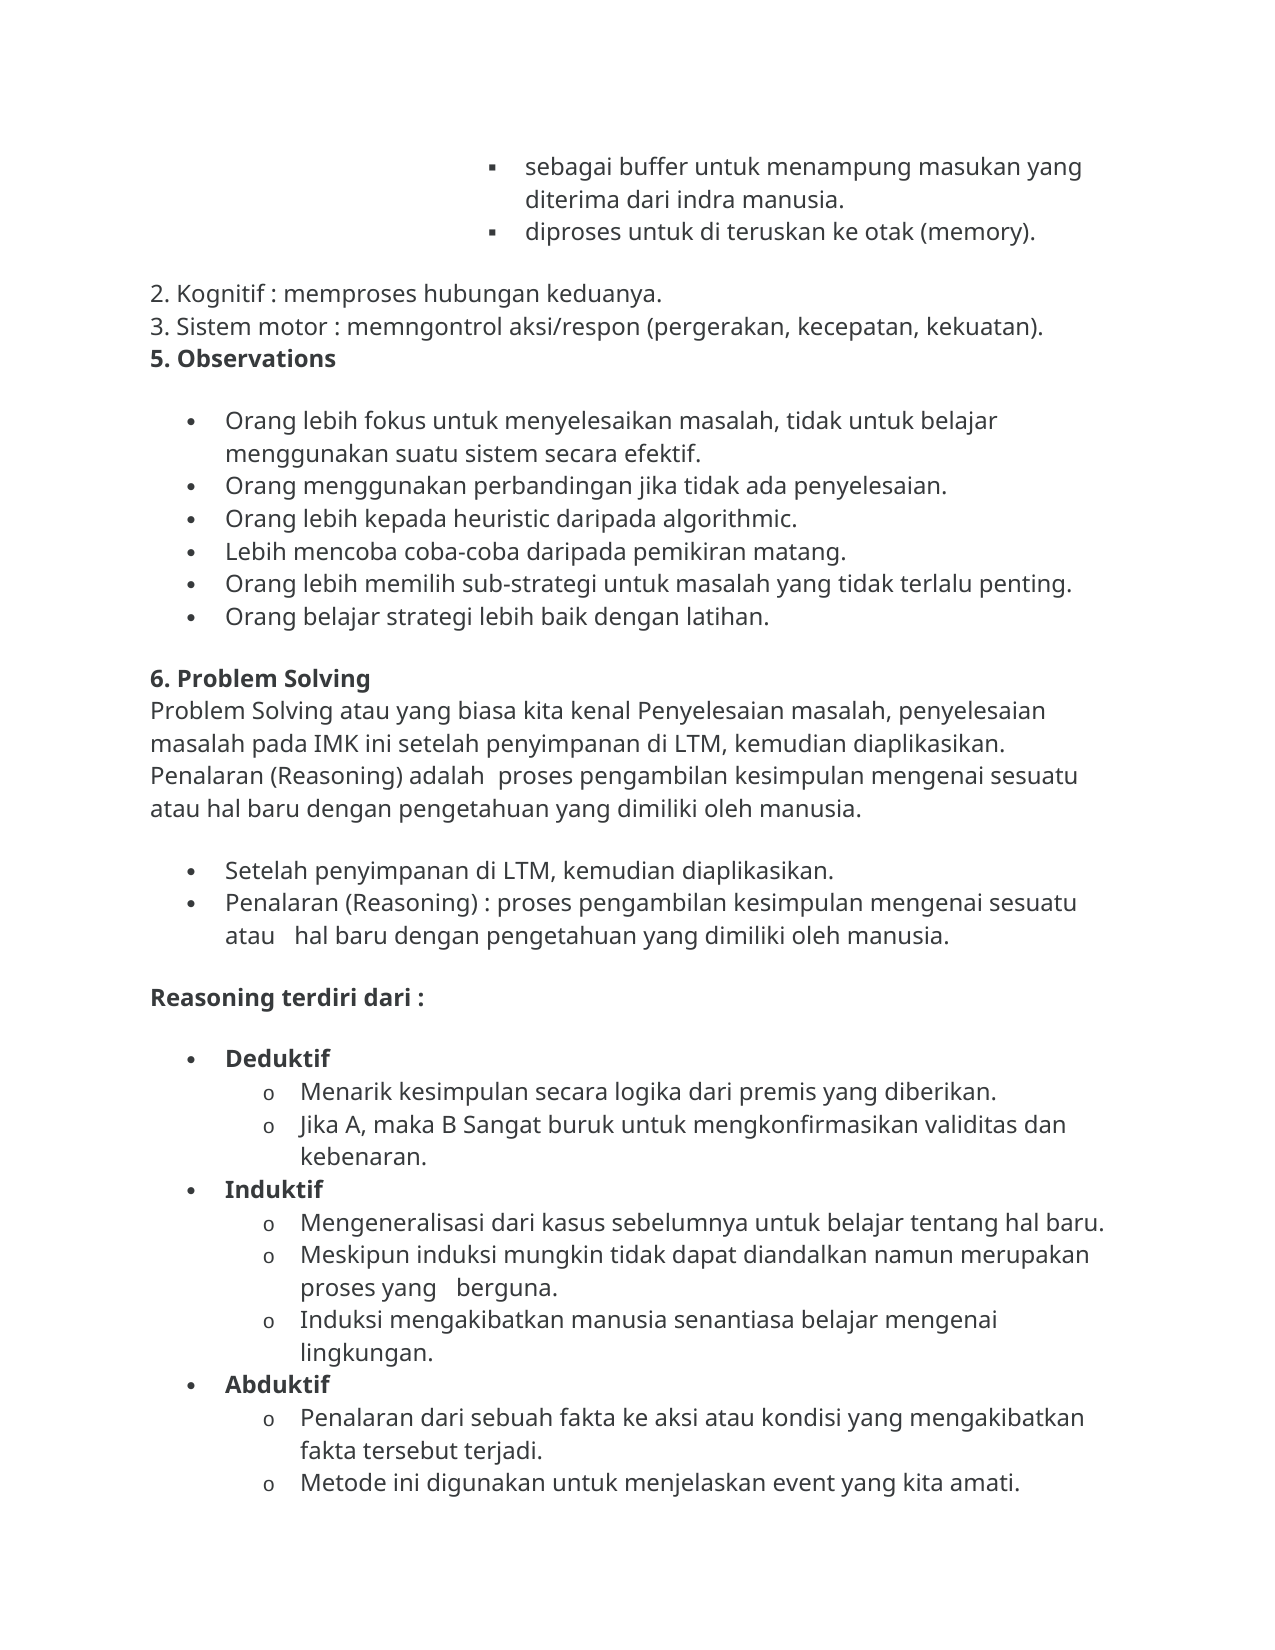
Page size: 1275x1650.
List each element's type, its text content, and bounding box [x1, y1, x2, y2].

list sebagai buffer untuk menampung masukan yang diterima dari indra manusia. [487, 150, 1125, 215]
list Deduktif [187, 1042, 1125, 1075]
list Meskipun induksi mungkin tidak dapat diandalkan namun merupakan proses yang berguna. [262, 1238, 1125, 1303]
list Induktif [187, 1173, 1125, 1205]
list Menarik kesimpulan secara logika dari premis yang diberikan. [262, 1075, 1125, 1107]
text 6. Problem Solving [150, 661, 1125, 694]
list Penalaran dari sebuah fakta ke aksi atau kondisi yang mengakibatkan fakta tersebut terjadi. [262, 1401, 1125, 1466]
list Metode ini digunakan untuk menjelaskan event yang kita amati. [262, 1466, 1125, 1499]
text 3. Sistem motor : memngontrol aksi/respon (pergerakan, kecepatan, kekuatan). [150, 309, 1125, 342]
list Orang belajar strategi lebih baik dengan latihan. [187, 599, 1125, 632]
list Orang lebih fokus untuk menyelesaikan masalah, tidak untuk belajar menggunakan suatu sistem secara efektif. [187, 404, 1125, 469]
list Orang menggunakan perbandingan jika tidak ada penyelesaian. [187, 469, 1125, 502]
list Lebih mencoba coba-coba daripada pemikiran matang. [187, 534, 1125, 567]
list Orang lebih memilih sub-strategi untuk masalah yang tidak terlalu penting. [187, 567, 1125, 599]
text Problem Solving atau yang biasa kita kenal Penyelesaian masalah, penyelesaian masalah pada IMK ini setelah penyimpanan di LTM, kemudian diaplikasikan. Penalaran (Reasoning) adalah proses pengambilan kesimpulan mengenai sesuatu atau hal baru dengan pengetahuan yang dimiliki oleh manusia. [150, 694, 1125, 824]
text Reasoning terdiri dari : [150, 981, 1125, 1013]
list Penalaran (Reasoning) : proses pengambilan kesimpulan mengenai sesuatu atau hal baru dengan pengetahuan yang dimiliki oleh manusia. [187, 886, 1125, 951]
text 5. Observations [150, 342, 1125, 375]
list Jika A, maka B Sangat buruk untuk mengkonfirmasikan validitas dan kebenaran. [262, 1107, 1125, 1173]
list Mengeneralisasi dari kasus sebelumnya untuk belajar tentang hal baru. [262, 1205, 1125, 1238]
list Orang lebih kepada heuristic daripada algorithmic. [187, 502, 1125, 534]
text 2. Kognitif : memproses hubungan keduanya. [150, 277, 1125, 309]
list Induksi mengakibatkan manusia senantiasa belajar mengenai lingkungan. [262, 1303, 1125, 1368]
list diproses untuk di teruskan ke otak (memory). [487, 215, 1125, 248]
list Abduktif [187, 1368, 1125, 1401]
list Setelah penyimpanan di LTM, kemudian diaplikasikan. [187, 853, 1125, 886]
